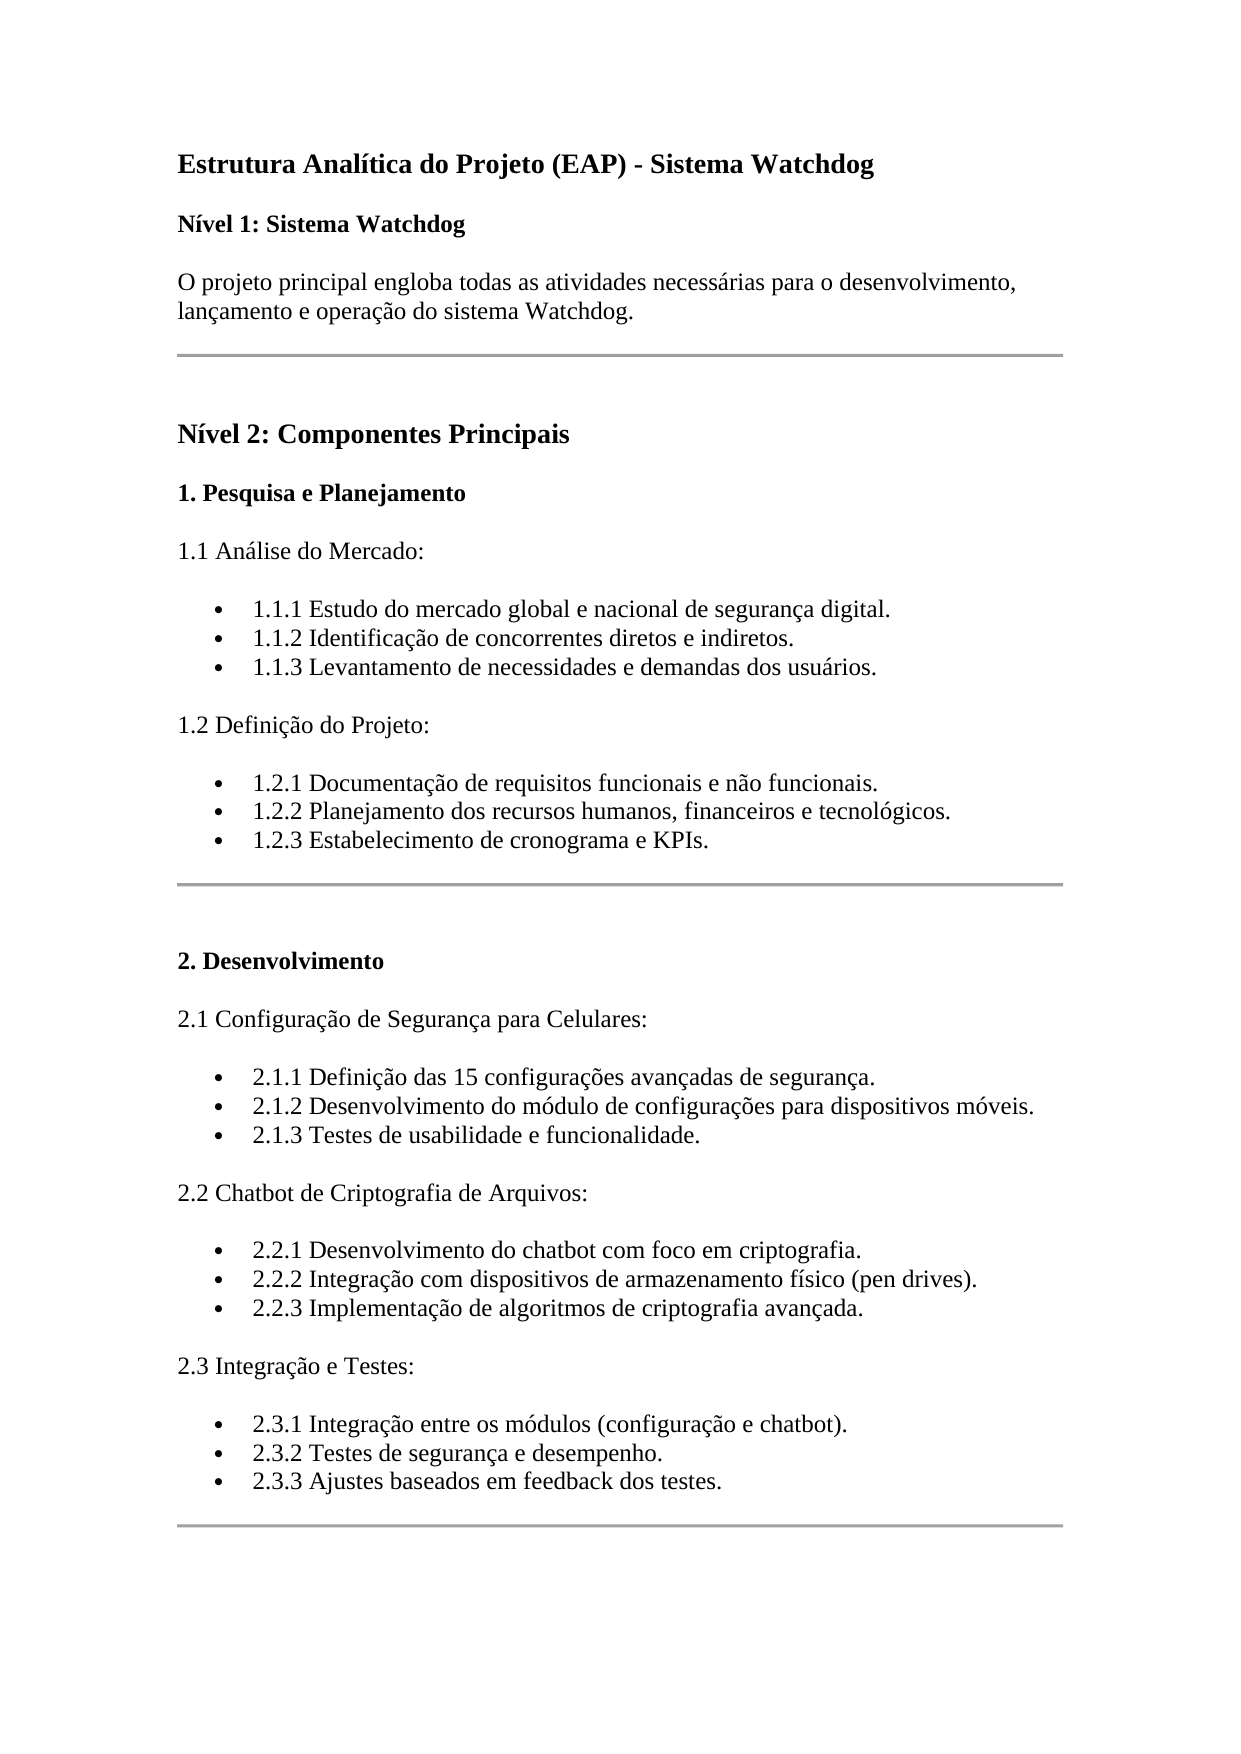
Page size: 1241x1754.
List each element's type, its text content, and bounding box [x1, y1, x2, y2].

list 1.2.2 Planejamento dos recursos humanos, financeiros e tecnológicos. [215, 796, 1063, 825]
list 1.2.3 Estabelecimento de cronograma e KPIs. [215, 825, 1063, 854]
list 1.1.3 Levantamento de necessidades e demandas dos usuários. [215, 652, 1063, 681]
list 1.1.1 Estudo do mercado global e nacional de segurança digital. [215, 594, 1063, 623]
list 2.3.3 Ajustes baseados em feedback dos testes. [215, 1466, 1063, 1495]
text 1.1 Análise do Mercado: [177, 536, 1063, 565]
list 2.2.3 Implementação de algoritmos de criptografia avançada. [215, 1293, 1063, 1322]
text 1.2 Definição do Projeto: [177, 710, 1063, 738]
text Estrutura Analítica do Projeto (EAP) - Sistema Watchdog [177, 148, 1063, 180]
text Nível 1: Sistema Watchdog [177, 209, 1063, 238]
list 2.3.1 Integração entre os módulos (configuração e chatbot). [215, 1409, 1063, 1438]
list 2.1.2 Desenvolvimento do módulo de configurações para dispositivos móveis. [215, 1091, 1063, 1120]
list 2.2.2 Integração com dispositivos de armazenamento físico (pen drives). [215, 1264, 1063, 1293]
list 2.1.3 Testes de usabilidade e funcionalidade. [215, 1120, 1063, 1148]
text 1. Pesquisa e Planejamento [177, 478, 1063, 507]
text 2.2 Chatbot de Criptografia de Arquivos: [177, 1178, 1063, 1206]
list 2.3.2 Testes de segurança e desempenho. [215, 1438, 1063, 1466]
list 1.2.1 Documentação de requisitos funcionais e não funcionais. [215, 768, 1063, 796]
text O projeto principal engloba todas as atividades necessárias para o desenvolvimento, lançamento e operação do sistema Watchdog. [177, 267, 1063, 324]
list 2.2.1 Desenvolvimento do chatbot com foco em criptografia. [215, 1236, 1063, 1264]
text Nível 2: Componentes Principais [177, 417, 1063, 449]
text 2. Desenvolvimento [177, 946, 1063, 975]
list 2.1.1 Definição das 15 configurações avançadas de segurança. [215, 1062, 1063, 1091]
text 2.3 Integração e Testes: [177, 1351, 1063, 1380]
text 2.1 Configuração de Segurança para Celulares: [177, 1004, 1063, 1033]
list 1.1.2 Identificação de concorrentes diretos e indiretos. [215, 623, 1063, 652]
